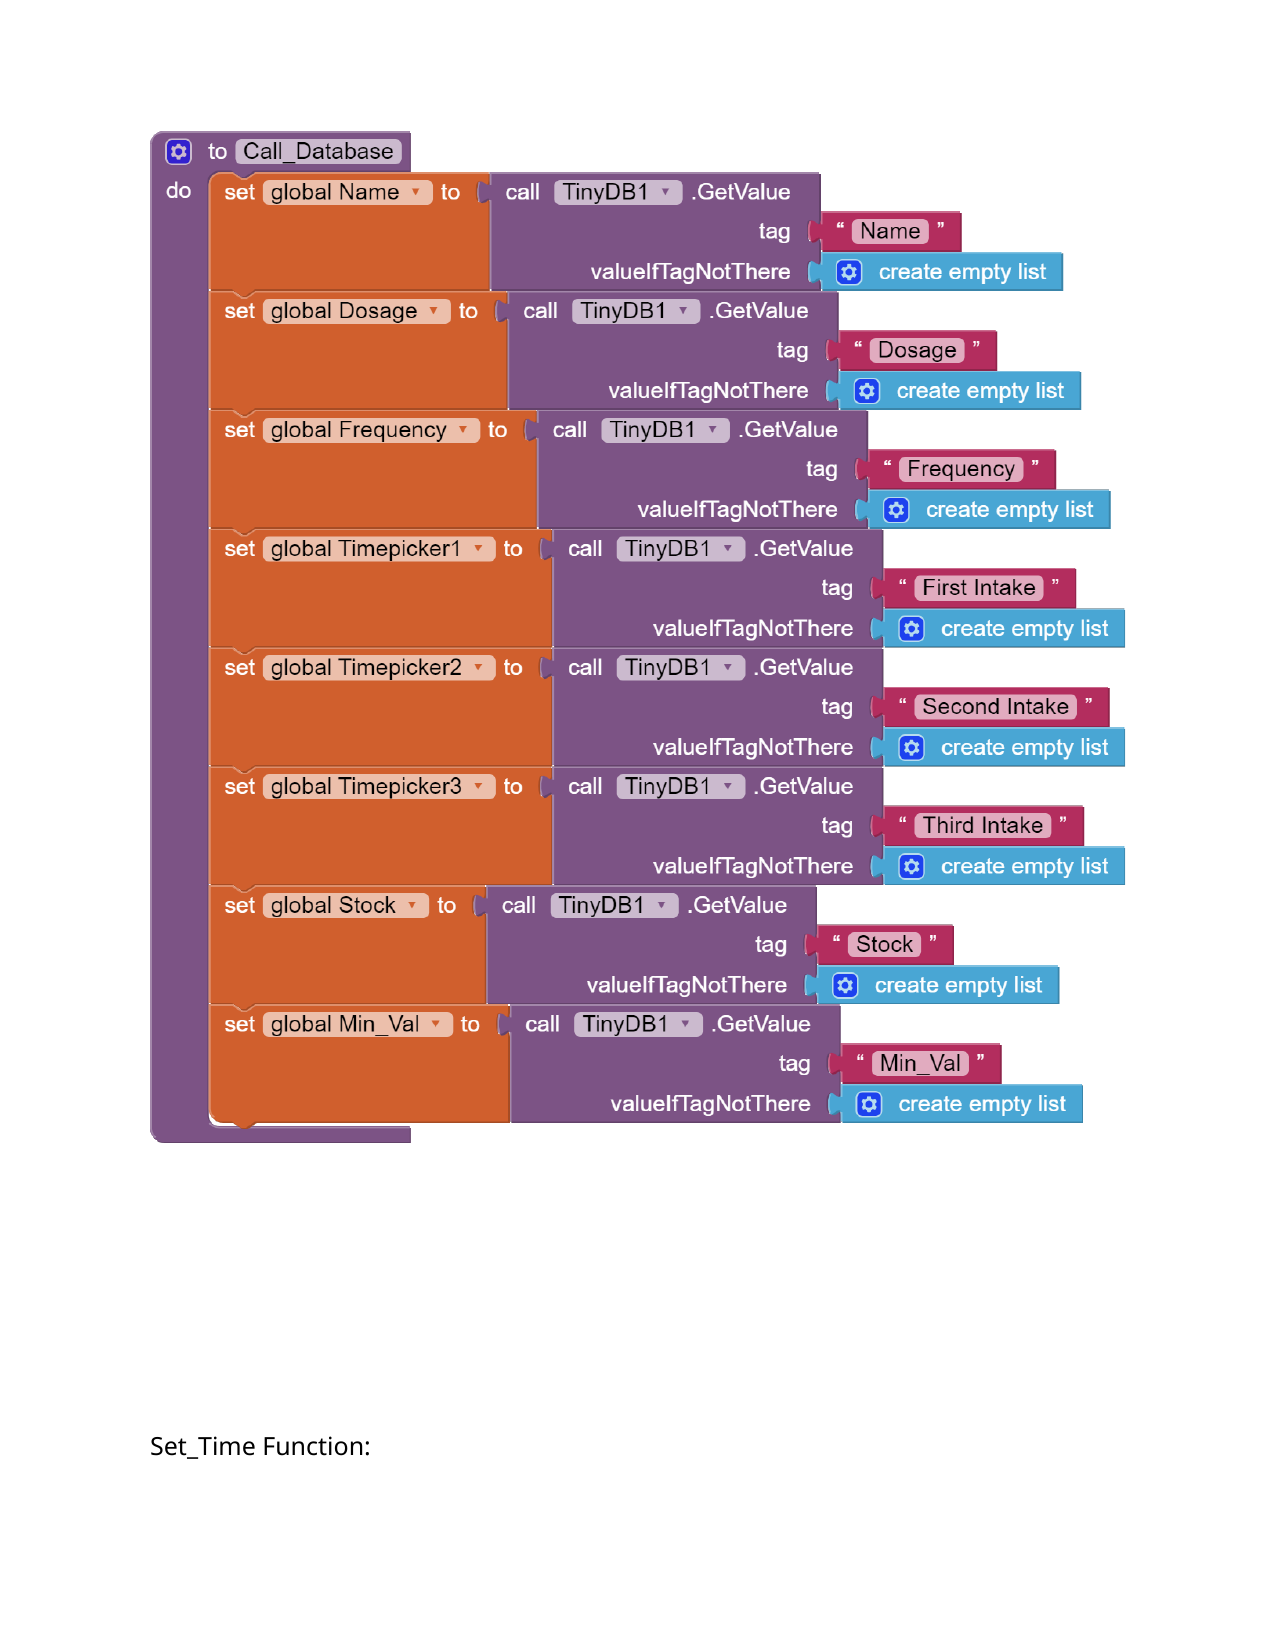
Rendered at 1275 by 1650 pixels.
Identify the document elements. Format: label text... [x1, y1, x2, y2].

picture [150, 131, 1125, 1143]
text Set_Time Function: [150, 1429, 1125, 1463]
